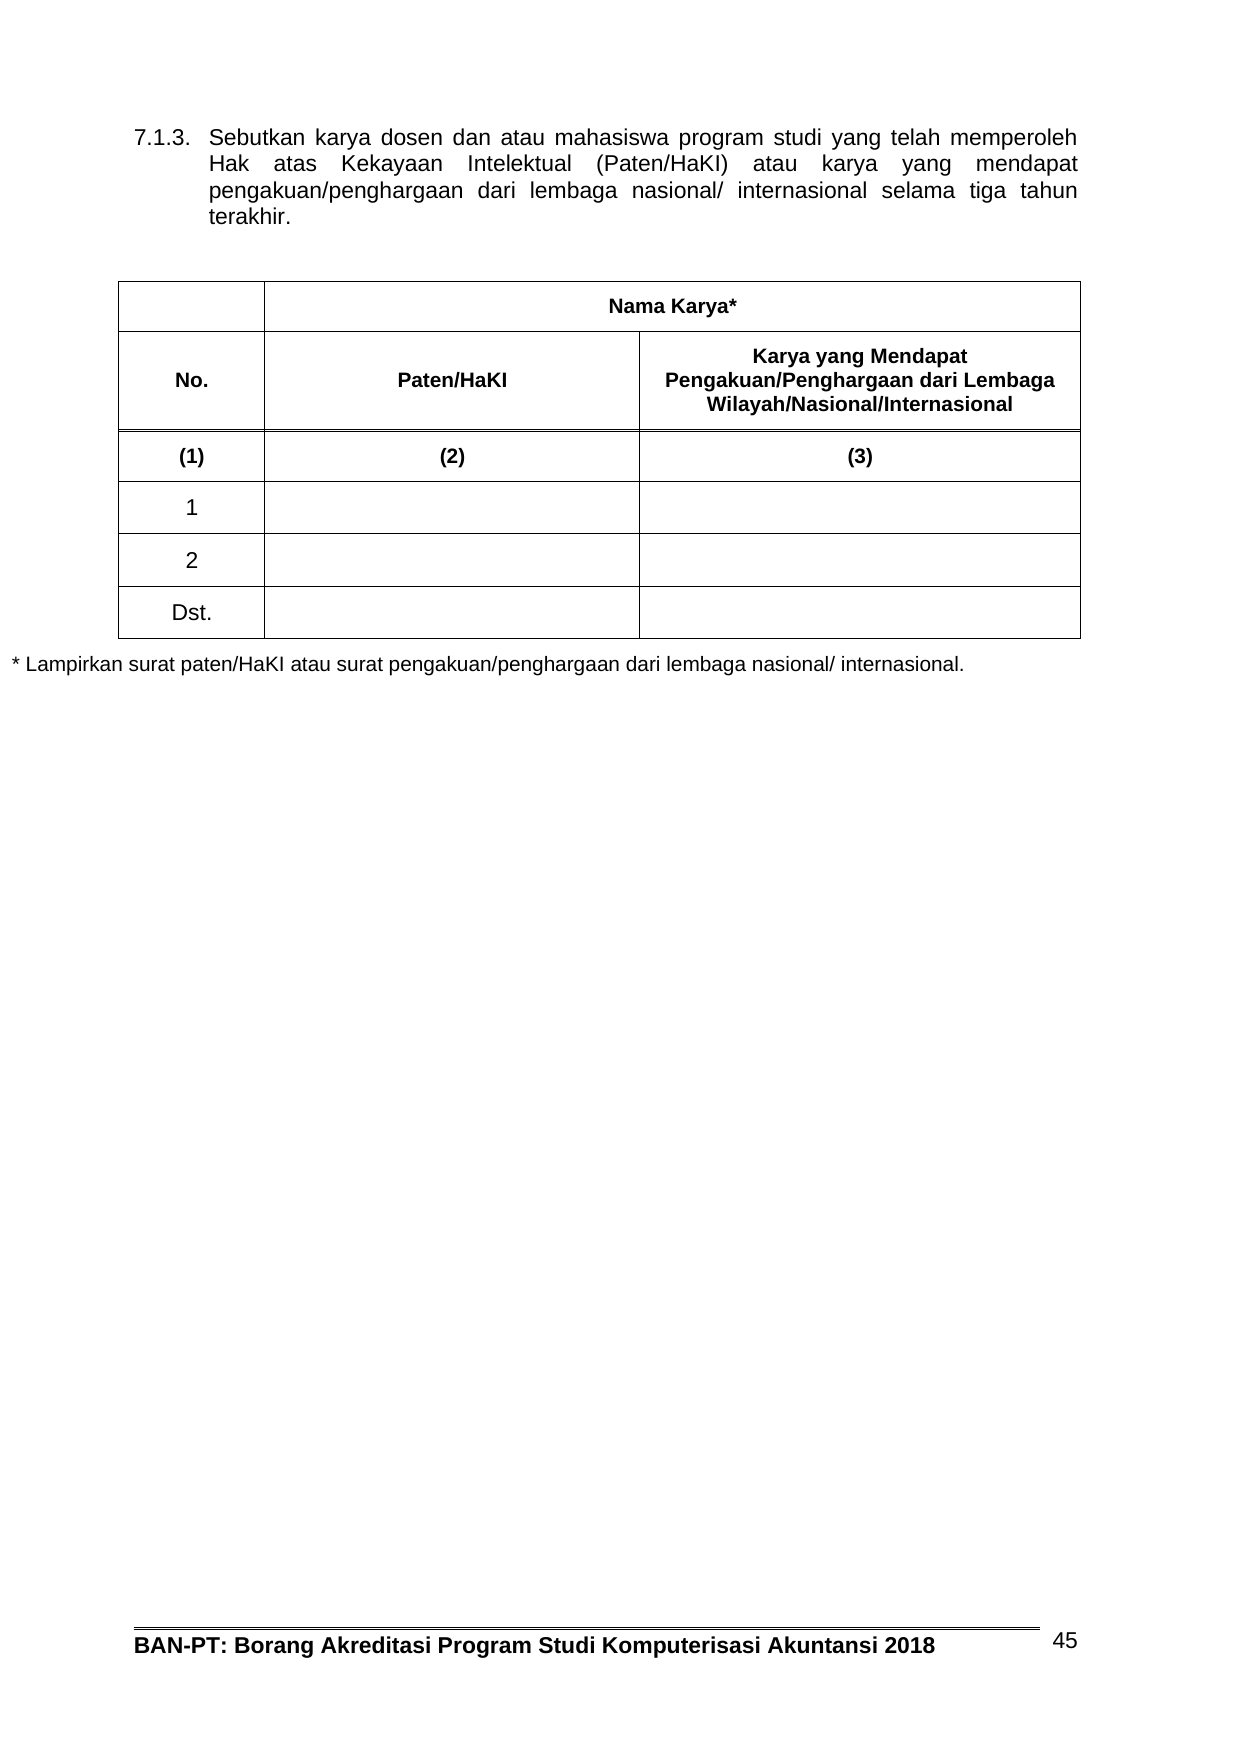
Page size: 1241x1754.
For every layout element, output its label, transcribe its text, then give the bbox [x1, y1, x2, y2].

table_cell [640, 534, 1080, 586]
table_header [119, 282, 264, 331]
table_header Nama Karya* [265, 282, 1080, 331]
table_cell (3) [640, 432, 1080, 481]
table_cell (2) [265, 432, 639, 481]
table_cell 1 [119, 482, 264, 533]
table_cell [640, 587, 1080, 638]
subtitle Sebutkan karya dosen dan atau mahasiswa program studi yang telah memperoleh Hak atas Kekayaan Intelektual (Paten/HaKI) atau karya yang mendapat pengakuan/penghargaan dari lembaga nasional/ internasional selama tiga tahun terakhir. [133, 124, 1078, 229]
table_cell [640, 482, 1080, 533]
table_cell Dst. [119, 587, 264, 638]
text * Lampirkan surat paten/HaKI atau surat pengakuan/penghargaan dari lembaga nasional/ internasional. [12, 651, 1078, 675]
table_cell Paten/HaKI [265, 332, 639, 429]
table_cell No. [119, 332, 264, 429]
table_cell [265, 534, 639, 586]
table_cell [265, 482, 639, 533]
table_cell [265, 587, 639, 638]
table_cell 2 [119, 534, 264, 586]
table_cell Karya yang Mendapat Pengakuan/Penghargaan dari Lembaga Wilayah/Nasional/Internasional [640, 332, 1080, 429]
table_cell (1) [119, 432, 264, 481]
